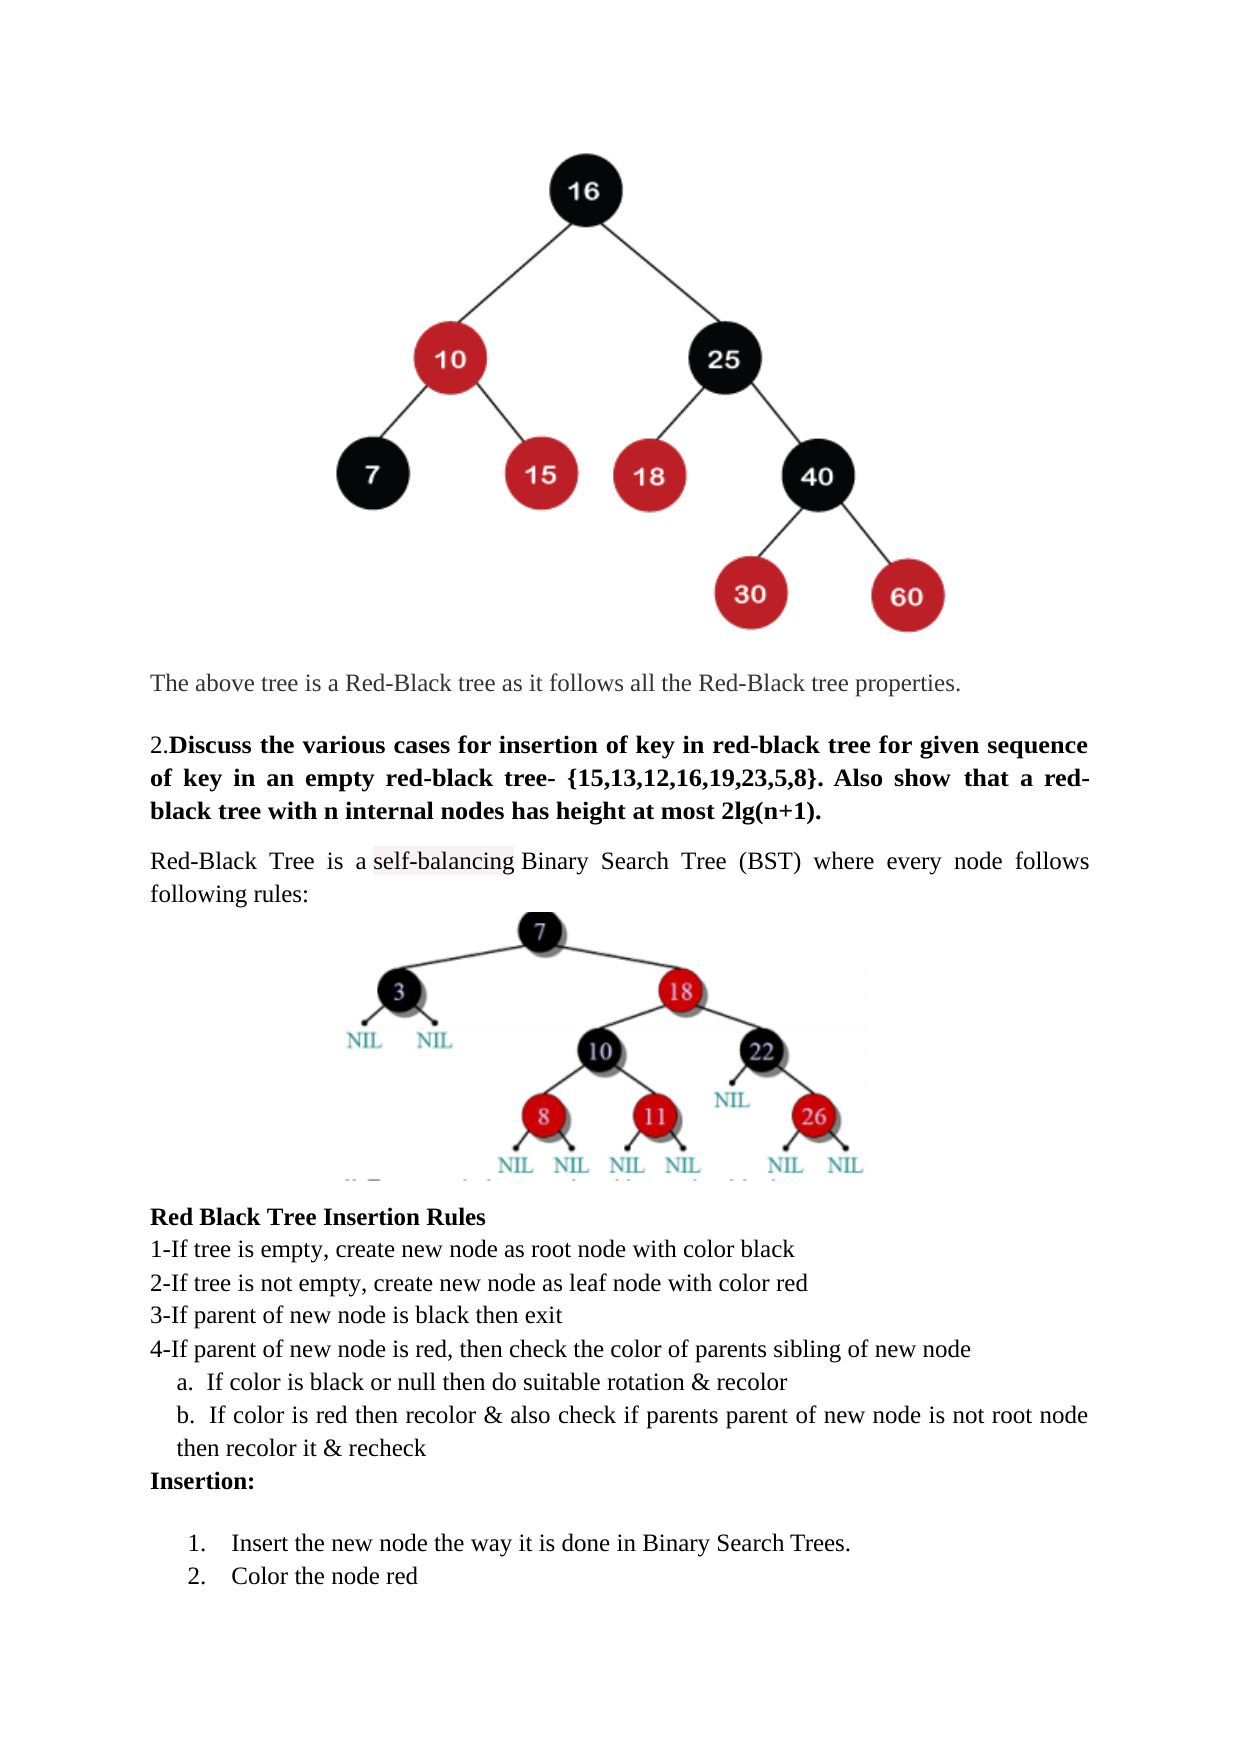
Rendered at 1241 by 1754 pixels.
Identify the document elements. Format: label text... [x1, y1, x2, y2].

text b. If color is red then recolor & also check if parents parent of new node is not root node then recolor it & recheck [176, 1400, 1090, 1461]
list Color the node red [187, 1561, 1090, 1590]
text 2.Discuss the various cases for insertion of key in red-black tree for given sequence of key in an empty red-black tree- {15,13,12,16,19,23,5,8}. Also show that a red-black tree with n internal nodes has height at most 2lg(n+1). [150, 730, 1090, 825]
list Insert the new node the way it is done in Binary Search Trees. [187, 1528, 1090, 1557]
text a. If color is black or null then do suitable rotation & recolor [176, 1367, 1090, 1395]
text 4-If parent of new node is red, then check the color of parents sibling of new node [150, 1334, 1090, 1362]
text 2-If tree is not empty, create new node as leaf node with color red [150, 1268, 1090, 1296]
text The above tree is a Red-Black tree as it follows all the Red-Black tree properties. [150, 668, 1090, 697]
text Red Black Tree Insertion Rules [150, 1202, 1090, 1230]
picture [326, 912, 914, 1181]
text Red-Black Tree is a self-balancing Binary Search Tree (BST) where every node follows following rules: [150, 846, 1090, 908]
picture [268, 150, 972, 635]
text 1-If tree is empty, create new node as root node with color black [150, 1234, 1090, 1263]
text 3-If parent of new node is black then exit [150, 1301, 1090, 1329]
text Insertion: [150, 1466, 1090, 1494]
